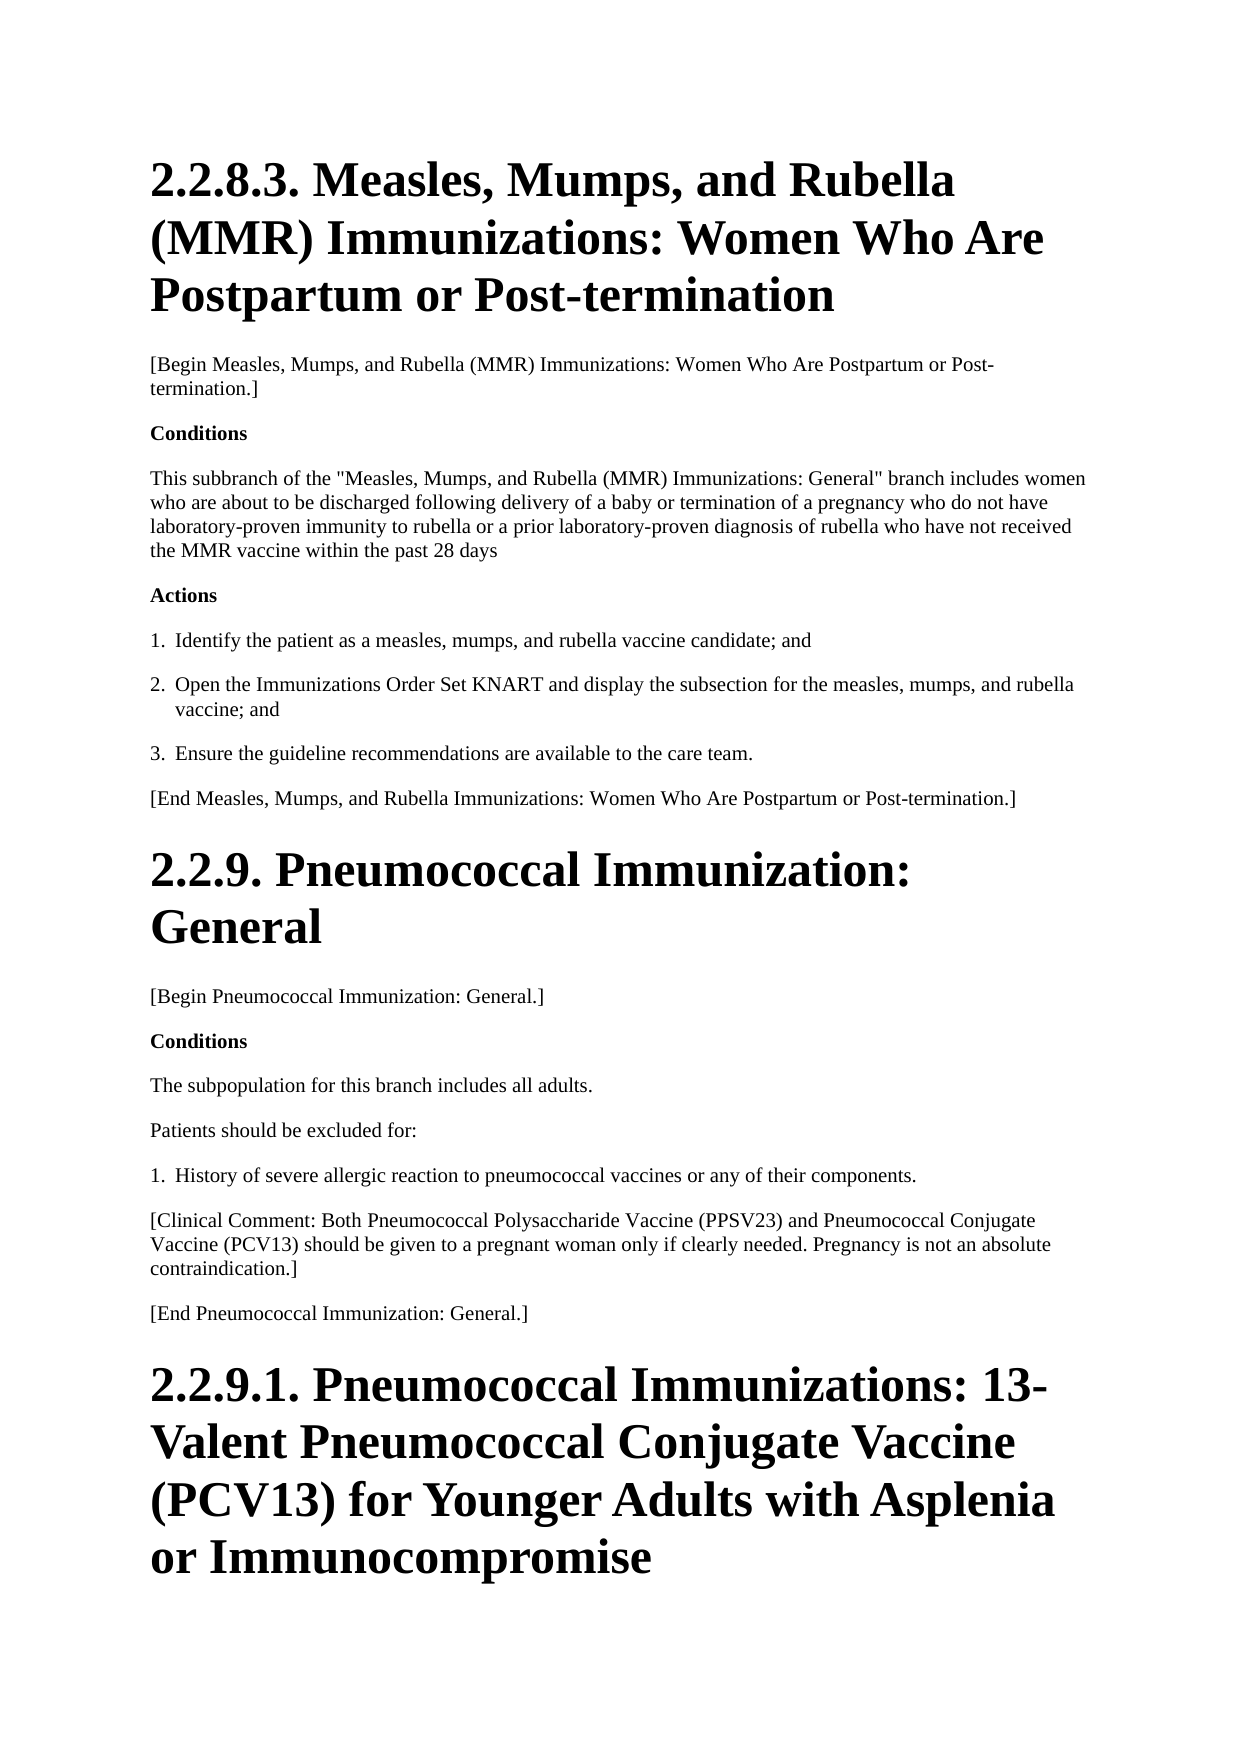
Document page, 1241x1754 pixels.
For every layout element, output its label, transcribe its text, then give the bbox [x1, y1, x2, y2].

text [Begin Measles, Mumps, and Rubella (MMR) Immunizations: Women Who Are Postpartum or Post-termination.] [150, 352, 1090, 400]
subtitle 2.2.9. Pneumococcal Immunization: General [150, 839, 1090, 954]
list Open the Immunizations Order Set KNART and display the subsection for the measles, mumps, and rubella vaccine; and [150, 672, 1090, 721]
text [End Measles, Mumps, and Rubella Immunizations: Women Who Are Postpartum or Post-termination.] [150, 786, 1090, 810]
text The subpopulation for this branch includes all adults. [150, 1073, 1090, 1097]
text This subbranch of the "Measles, Mumps, and Rubella (MMR) Immunizations: General" branch includes women who are about to be discharged following delivery of a baby or termination of a pregnancy who do not have laboratory-proven immunity to rubella or a prior laboratory-proven diagnosis of rubella who have not received the MMR vaccine within the past 28 days [150, 466, 1090, 562]
text Conditions [150, 1028, 1090, 1053]
list History of severe allergic reaction to pneumococcal vaccines or any of their components. [150, 1163, 1090, 1187]
text Patients should be excluded for: [150, 1118, 1090, 1142]
text Conditions [150, 421, 1090, 445]
text [Begin Pneumococcal Immunization: General.] [150, 984, 1090, 1008]
list Identify the patient as a measles, mumps, and rubella vaccine candidate; and [150, 627, 1090, 652]
subtitle 2.2.9.1. Pneumococcal Immunizations: 13-Valent Pneumococcal Conjugate Vaccine (PCV13) for Younger Adults with Asplenia or Immunocompromise [150, 1354, 1090, 1584]
list Ensure the guideline recommendations are available to the care team. [150, 741, 1090, 765]
subtitle 2.2.8.3. Measles, Mumps, and Rubella (MMR) Immunizations: Women Who Are Postpartum or Post-termination [150, 150, 1090, 322]
text [Clinical Comment: Both Pneumococcal Polysaccharide Vaccine (PPSV23) and Pneumococcal Conjugate Vaccine (PCV13) should be given to a pregnant woman only if clearly needed. Pregnancy is not an absolute contraindication.] [150, 1208, 1090, 1280]
text Actions [150, 583, 1090, 607]
text [End Pneumococcal Immunization: General.] [150, 1301, 1090, 1325]
